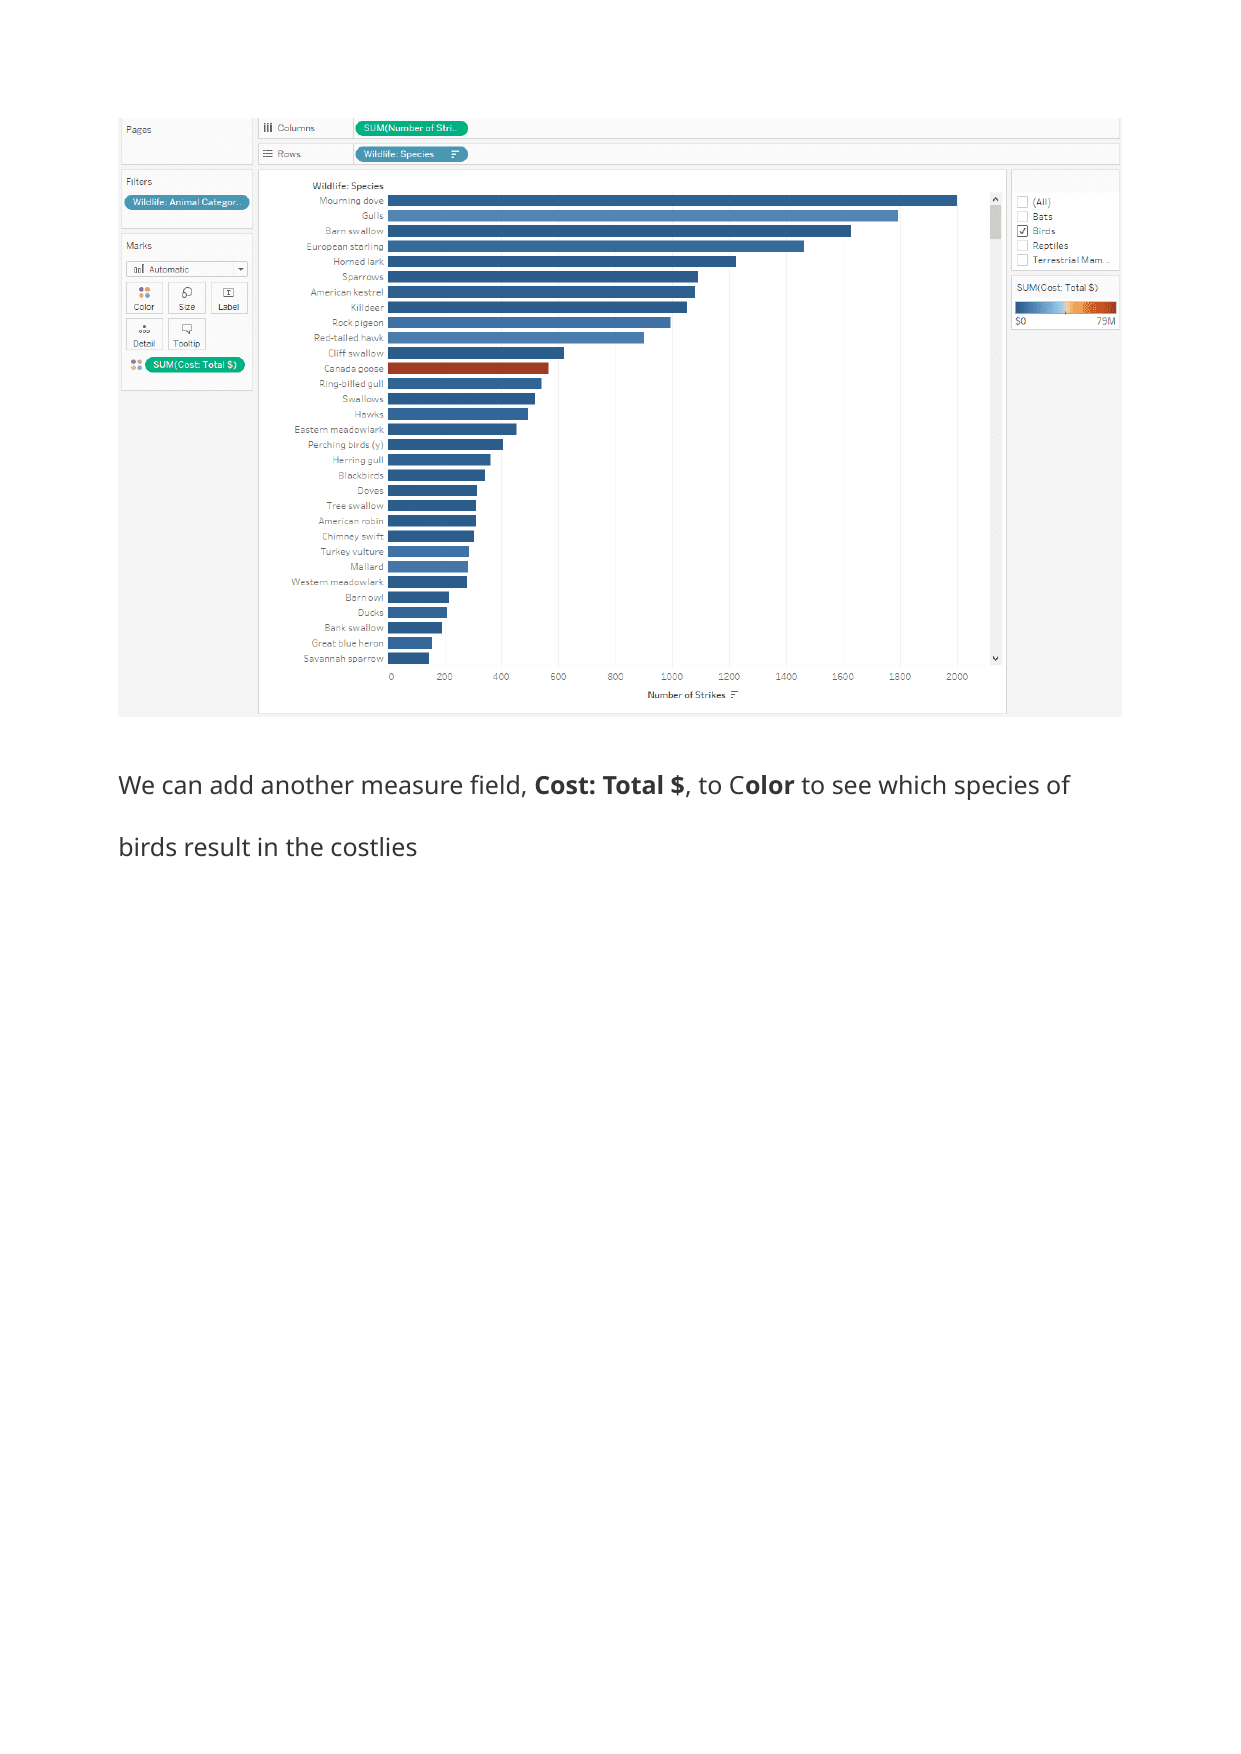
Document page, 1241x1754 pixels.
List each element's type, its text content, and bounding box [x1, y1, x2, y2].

picture [118, 118, 1123, 717]
text We can add another measure field, Cost: Total $, to Color to see which species of birds result in the costlies [118, 768, 1122, 863]
